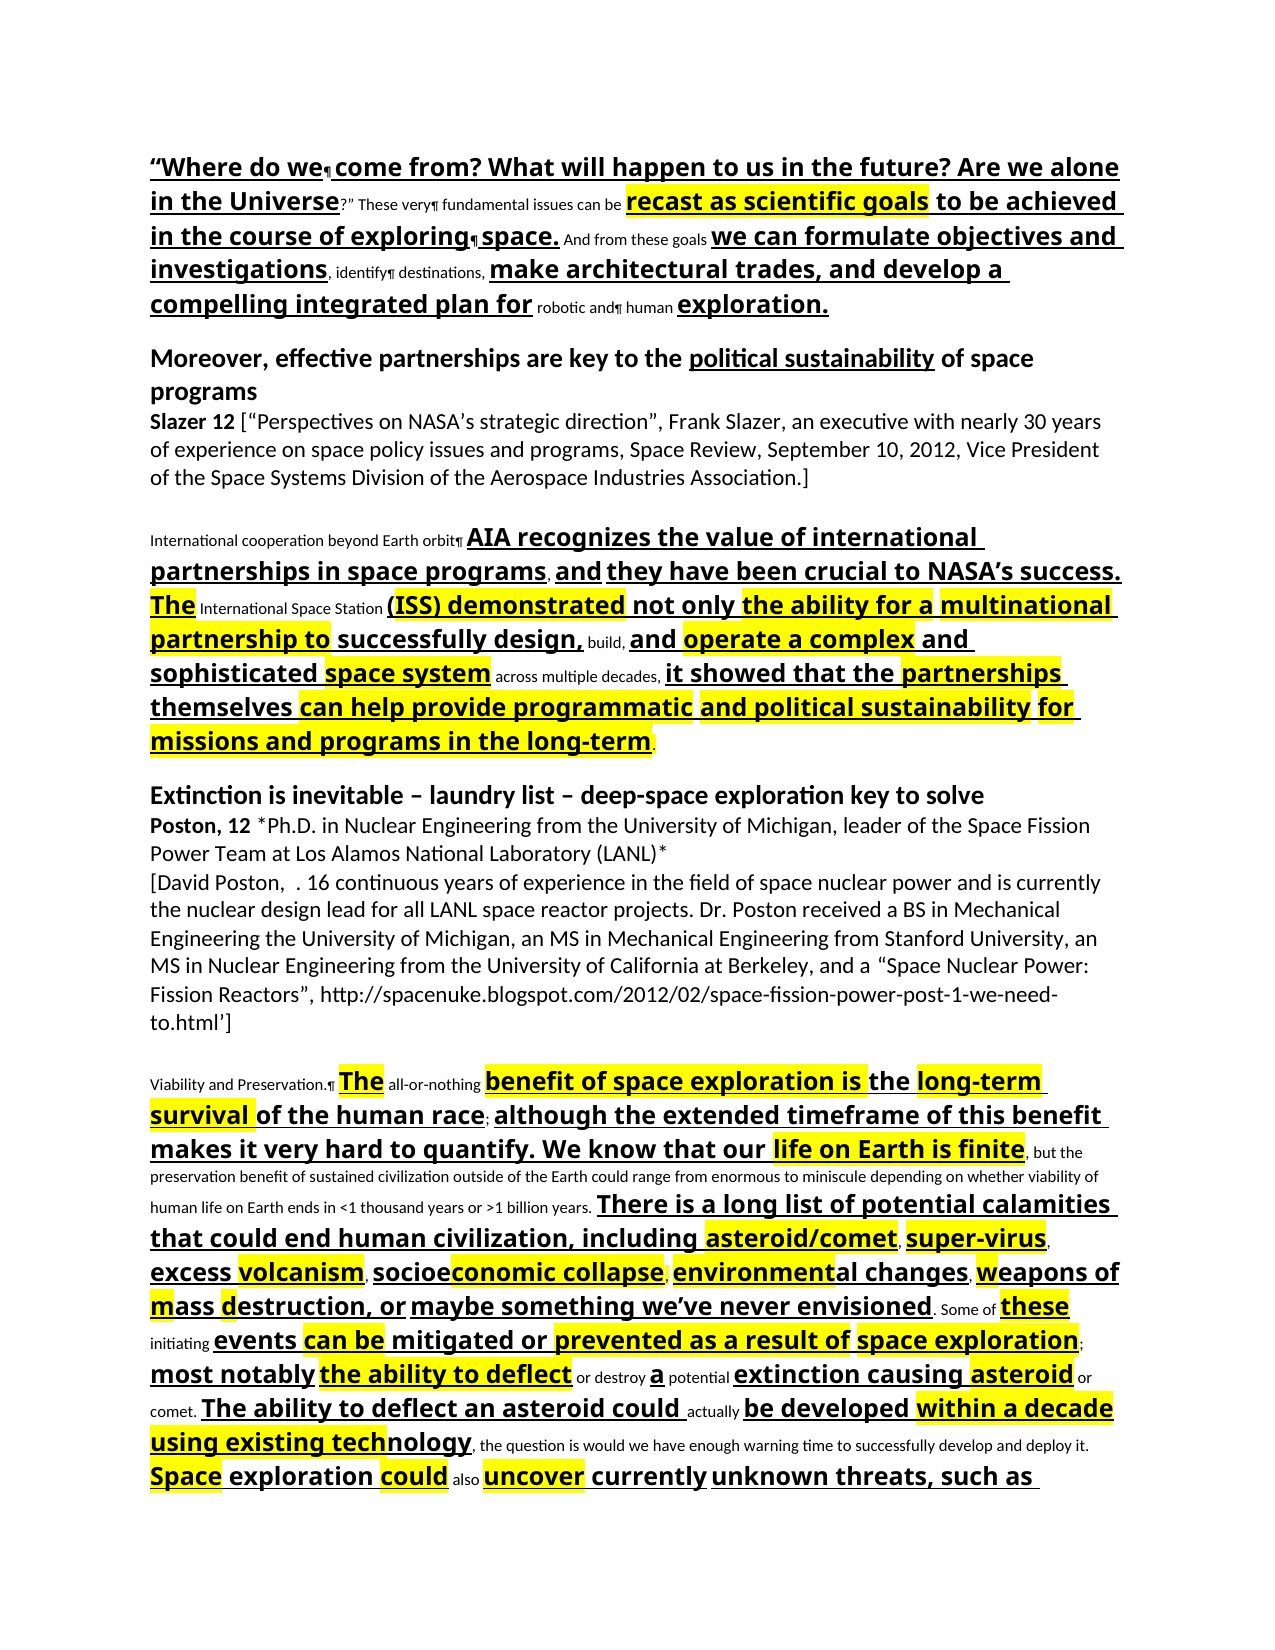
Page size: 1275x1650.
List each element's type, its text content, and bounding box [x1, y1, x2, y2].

subtitle Extinction is inevitable – laundry list – deep-space exploration key to solve [150, 778, 1125, 812]
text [150, 150, 1125, 320]
text International cooperation beyond Earth orbit¶ AIA recognizes the value of international partnerships in space programs, and they have been crucial to NASA’s success. The International Space Station (ISS) demonstrated not only the ability for a multinational partnership to successfully design, build, and operate a complex and sophisticated space system across multiple decades, it showed that the partnerships themselves can help provide programmatic and political sustainability for missions and programs in the long-term. [150, 519, 1125, 758]
subtitle Moreover, effective partnerships are key to the political sustainability of space programs [150, 341, 1125, 407]
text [150, 1064, 1125, 1493]
text Slazer 12 [“Perspectives on NASA’s strategic direction”, Frank Slazer, an executive with nearly 30 years of experience on space policy issues and programs, Space Review, September 10, 2012, Vice President of the Space Systems Division of the Aerospace Industries Association.] [150, 407, 1125, 491]
text Poston, 12 *Ph.D. in Nuclear Engineering from the University of Michigan, leader of the Space Fission Power Team at Los Alamos National Laboratory (LANL)* [150, 812, 1125, 868]
text [David Poston, . 16 continuous years of experience in the field of space nuclear power and is currently the nuclear design lead for all LANL space reactor projects. Dr. Poston received a BS in Mechanical Engineering the University of Michigan, an MS in Mechanical Engineering from Stanford University, an MS in Nuclear Engineering from the University of California at Berkeley, and a “Space Nuclear Power: Fission Reactors”, http://spacenuke.blogspot.com/2012/02/space-fission-power-post-1-we-need-to.html’] [150, 868, 1125, 1036]
